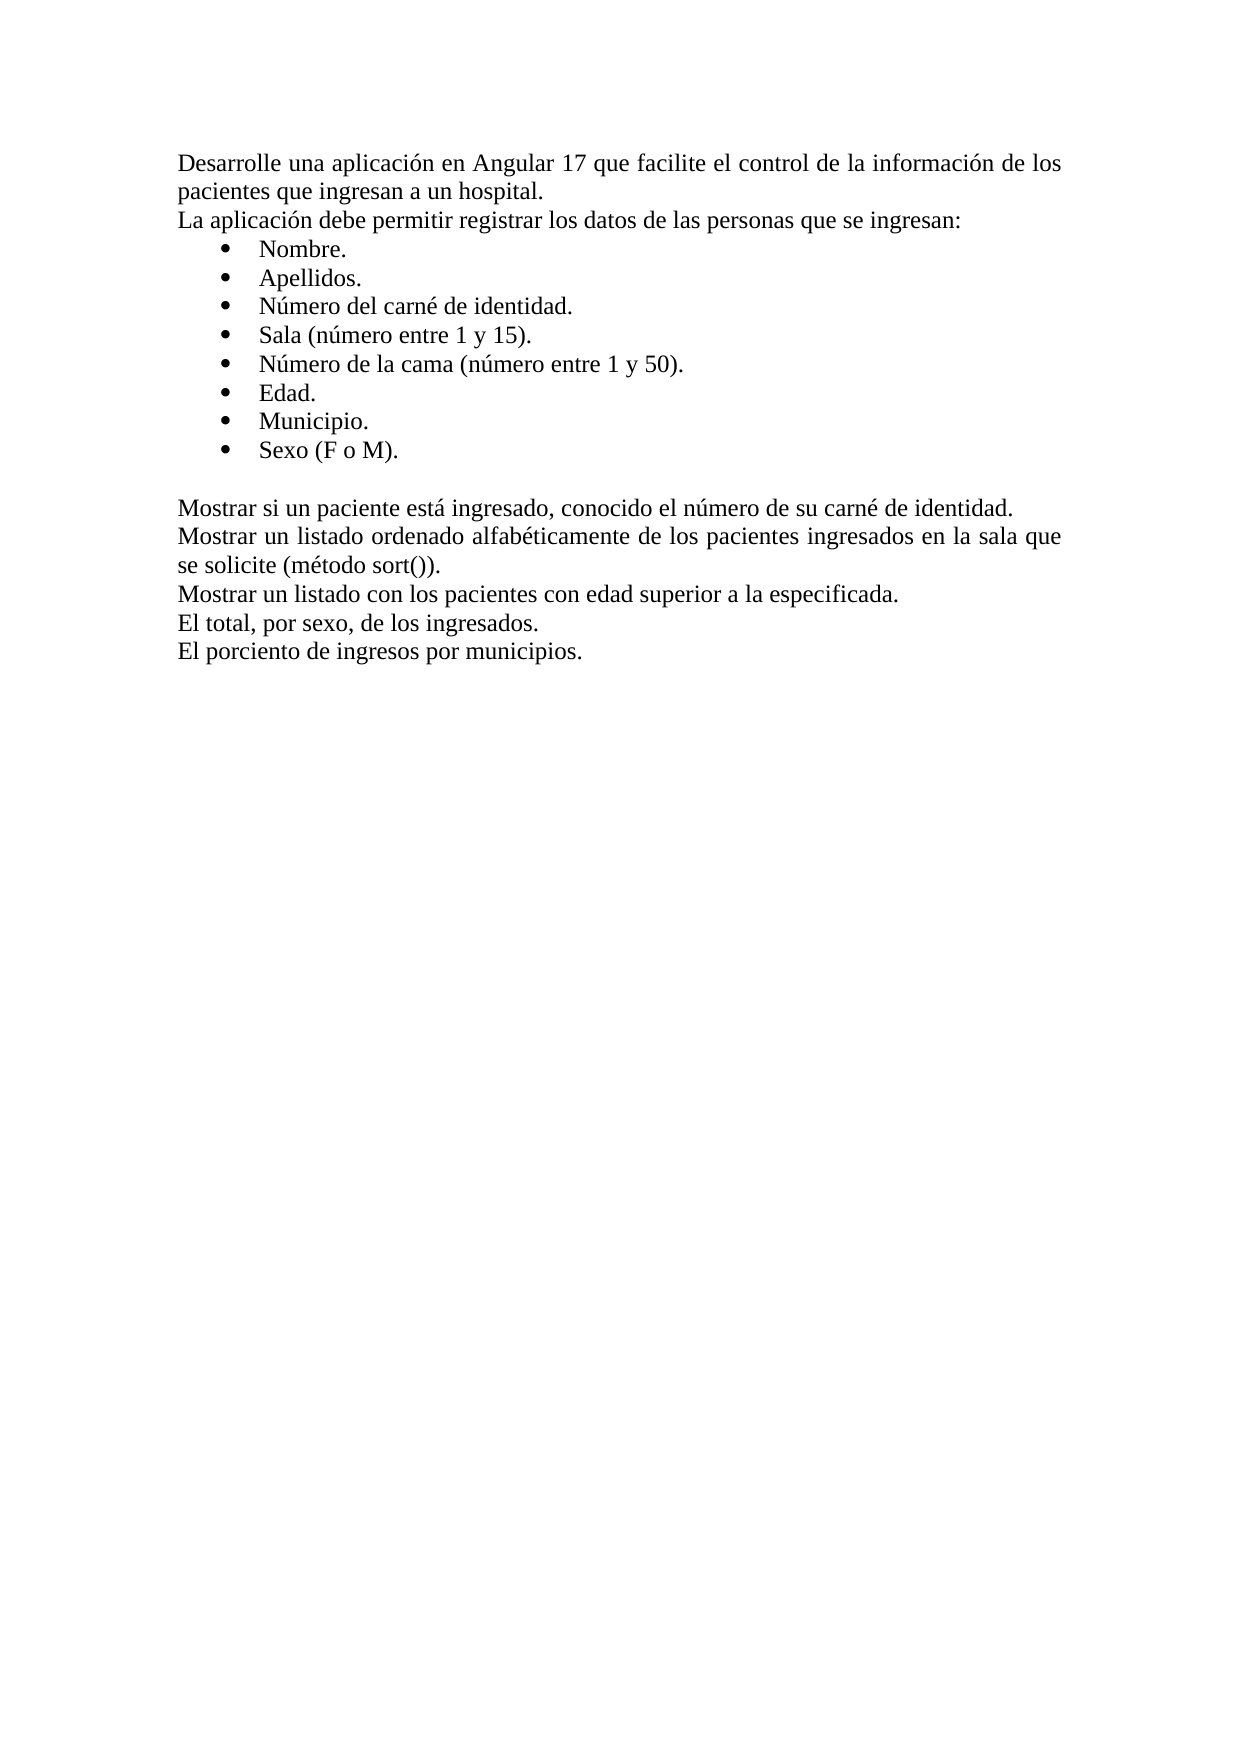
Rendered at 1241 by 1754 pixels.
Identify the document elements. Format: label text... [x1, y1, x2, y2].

text Mostrar si un paciente está ingresado, conocido el número de su carné de identidad. [177, 493, 1063, 521]
list Número de la cama (número entre 1 y 50). [221, 349, 1063, 378]
text Mostrar un listado ordenado alfabéticamente de los pacientes ingresados en la sala que se solicite (método sort()). [177, 521, 1063, 579]
text Desarrolle una aplicación en Angular 17 que facilite el control de la información de los pacientes que ingresan a un hospital. [177, 148, 1063, 205]
text Mostrar un listado con los pacientes con edad superior a la especificada. [177, 579, 1063, 608]
text La aplicación debe permitir registrar los datos de las personas que se ingresan: [177, 205, 1063, 234]
list Edad. [221, 378, 1063, 406]
list Nombre. [221, 234, 1063, 263]
text El porciento de ingresos por municipios. [177, 636, 1063, 665]
list Número del carné de identidad. [221, 291, 1063, 320]
list Sala (número entre 1 y 15). [221, 320, 1063, 349]
list Municipio. [221, 406, 1063, 435]
text El total, por sexo, de los ingresados. [177, 608, 1063, 636]
list Apellidos. [221, 263, 1063, 291]
list Sexo (F o M). [221, 435, 1063, 464]
